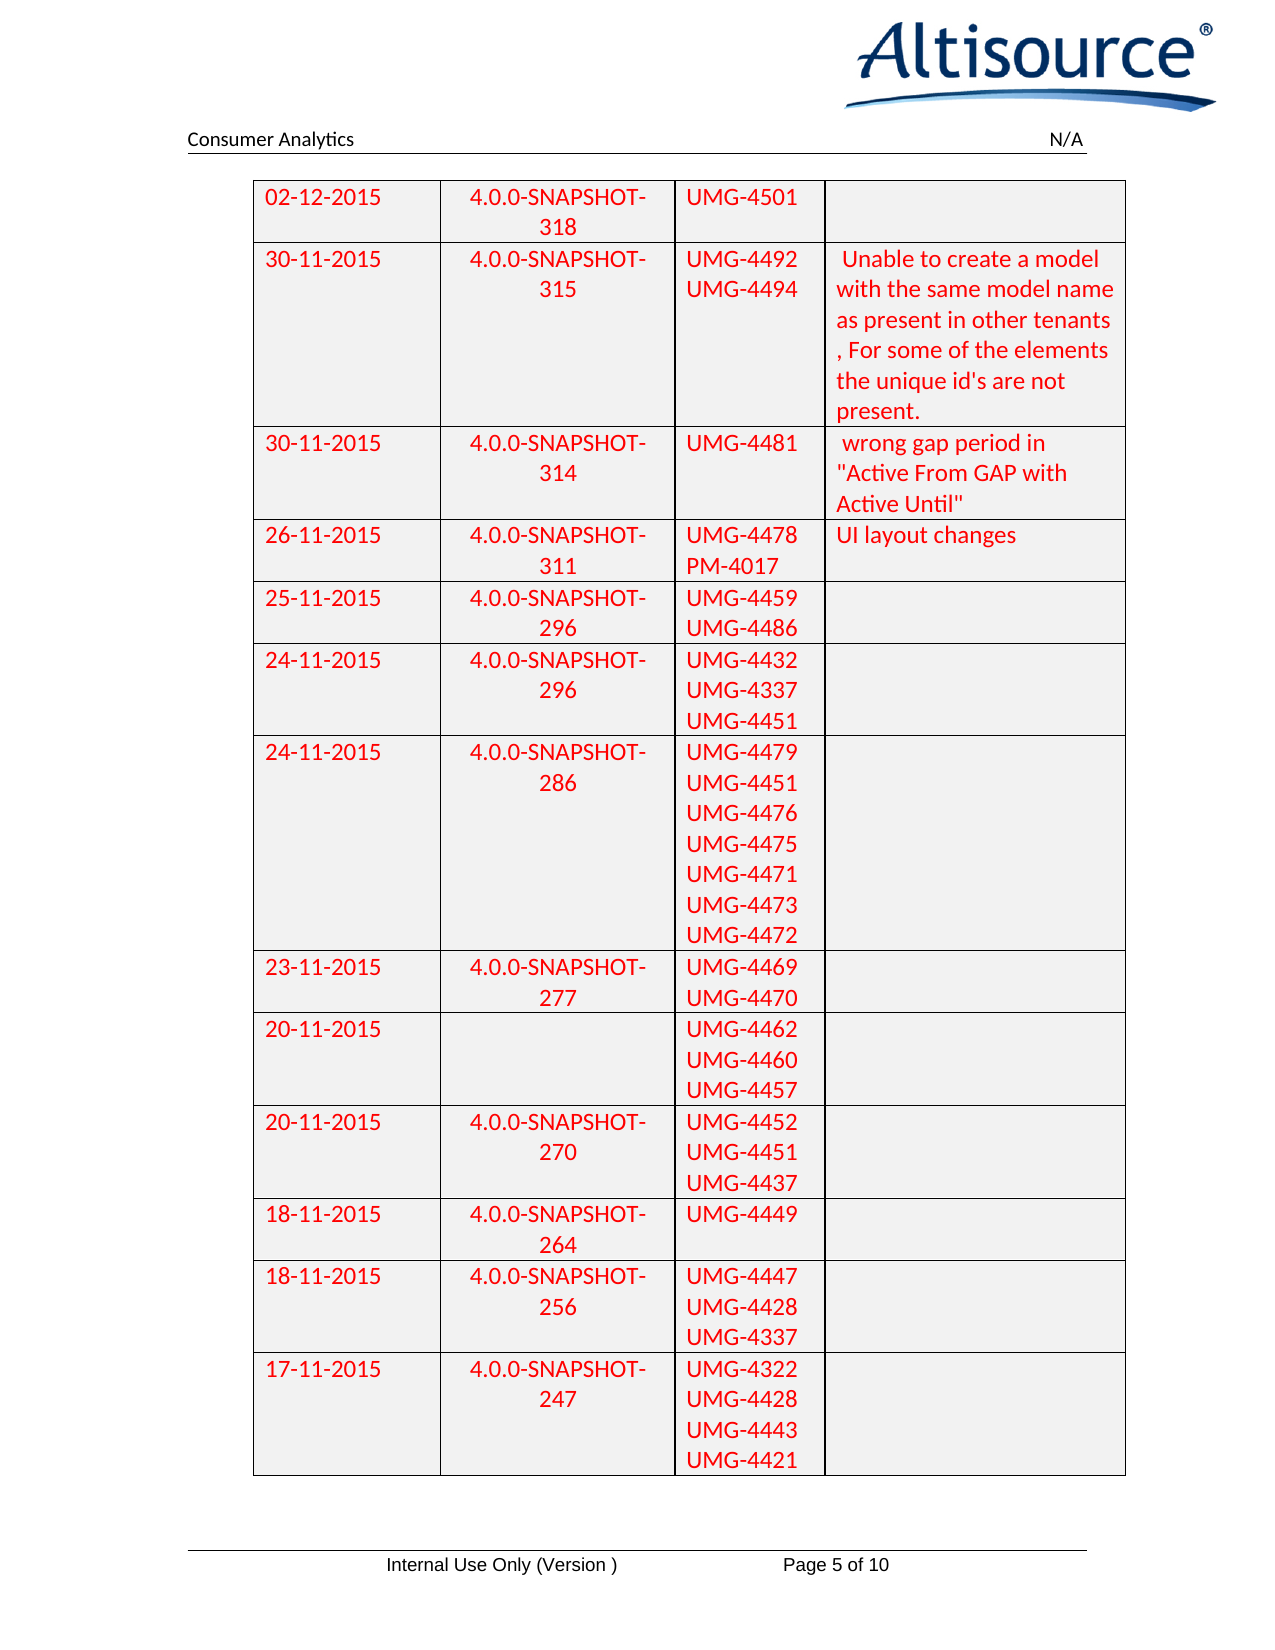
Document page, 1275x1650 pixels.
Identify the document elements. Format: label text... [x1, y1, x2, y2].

table_cell UMG-4501 [676, 181, 824, 242]
table_cell 4.0.0-SNAPSHOT-256 [441, 1261, 674, 1352]
table_cell [826, 1353, 1125, 1475]
table_cell [826, 736, 1125, 950]
table_cell 24-11-2015 [254, 644, 440, 735]
table_cell UMG-4478 PM-4017 [676, 520, 824, 581]
table_cell 20-11-2015 [254, 1106, 440, 1197]
table_cell [826, 1013, 1125, 1105]
picture [843, 13, 1217, 117]
table_cell [826, 1106, 1125, 1197]
table_cell [826, 582, 1125, 643]
table_cell UMG-4462 UMG-4460 UMG-4457 [676, 1013, 824, 1105]
table_cell 4.0.0-SNAPSHOT-315 [441, 243, 674, 426]
table_cell 20-11-2015 [254, 1013, 440, 1105]
table_cell UI layout changes [826, 520, 1125, 581]
table_cell 25-11-2015 [254, 582, 440, 643]
table_cell 4.0.0-SNAPSHOT-264 [441, 1199, 674, 1259]
table_cell UMG-4432 UMG-4337 UMG-4451 [676, 644, 824, 735]
table_cell 4.0.0-SNAPSHOT-296 [441, 582, 674, 643]
table_cell 02-12-2015 [254, 181, 440, 242]
table_cell wrong gap period in "Active From GAP with Active Until" [826, 427, 1125, 519]
table_cell 18-11-2015 [254, 1261, 440, 1352]
table_cell [826, 181, 1125, 242]
table_cell UMG-4459 UMG-4486 [676, 582, 824, 643]
table_cell 4.0.0-SNAPSHOT-296 [441, 644, 674, 735]
table_cell [826, 951, 1125, 1012]
table_cell 30-11-2015 [254, 427, 440, 519]
table_cell 23-11-2015 [254, 951, 440, 1012]
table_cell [676, 1353, 824, 1475]
table_cell 17-11-2015 [254, 1353, 440, 1475]
table_cell 4.0.0-SNAPSHOT-314 [441, 427, 674, 519]
table_cell 26-11-2015 [254, 520, 440, 581]
table_cell 4.0.0-SNAPSHOT-311 [441, 520, 674, 581]
table_cell 30-11-2015 [254, 243, 440, 426]
table_cell UMG-4479 UMG-4451 UMG-4476 UMG-4475 UMG-4471 UMG-4473 UMG-4472 [676, 736, 824, 950]
table_cell [826, 1199, 1125, 1259]
table_cell 24-11-2015 [254, 736, 440, 950]
table_cell 4.0.0-SNAPSHOT-286 [441, 736, 674, 950]
table_cell [826, 1261, 1125, 1352]
table_cell Unable to create a model with the same model name as present in other tenants , For some of the elements the unique id's are not present. [826, 243, 1125, 426]
table_cell 4.0.0-SNAPSHOT-247 [441, 1353, 674, 1475]
table_cell [441, 1013, 674, 1105]
table_cell UMG-4481 [676, 427, 824, 519]
table_cell 4.0.0-SNAPSHOT-318 [441, 181, 674, 242]
table_cell UMG-4447 UMG-4428 UMG-4337 [676, 1261, 824, 1352]
table_cell 18-11-2015 [254, 1199, 440, 1259]
table_cell 4.0.0-SNAPSHOT-277 [441, 951, 674, 1012]
table_cell [826, 644, 1125, 735]
table_cell UMG-4452 UMG-4451 UMG-4437 [676, 1106, 824, 1197]
table_cell 4.0.0-SNAPSHOT-270 [441, 1106, 674, 1197]
table_cell UMG-4492 UMG-4494 [676, 243, 824, 426]
table_cell UMG-4469 UMG-4470 [676, 951, 824, 1012]
table_cell UMG-4449 [676, 1199, 824, 1259]
